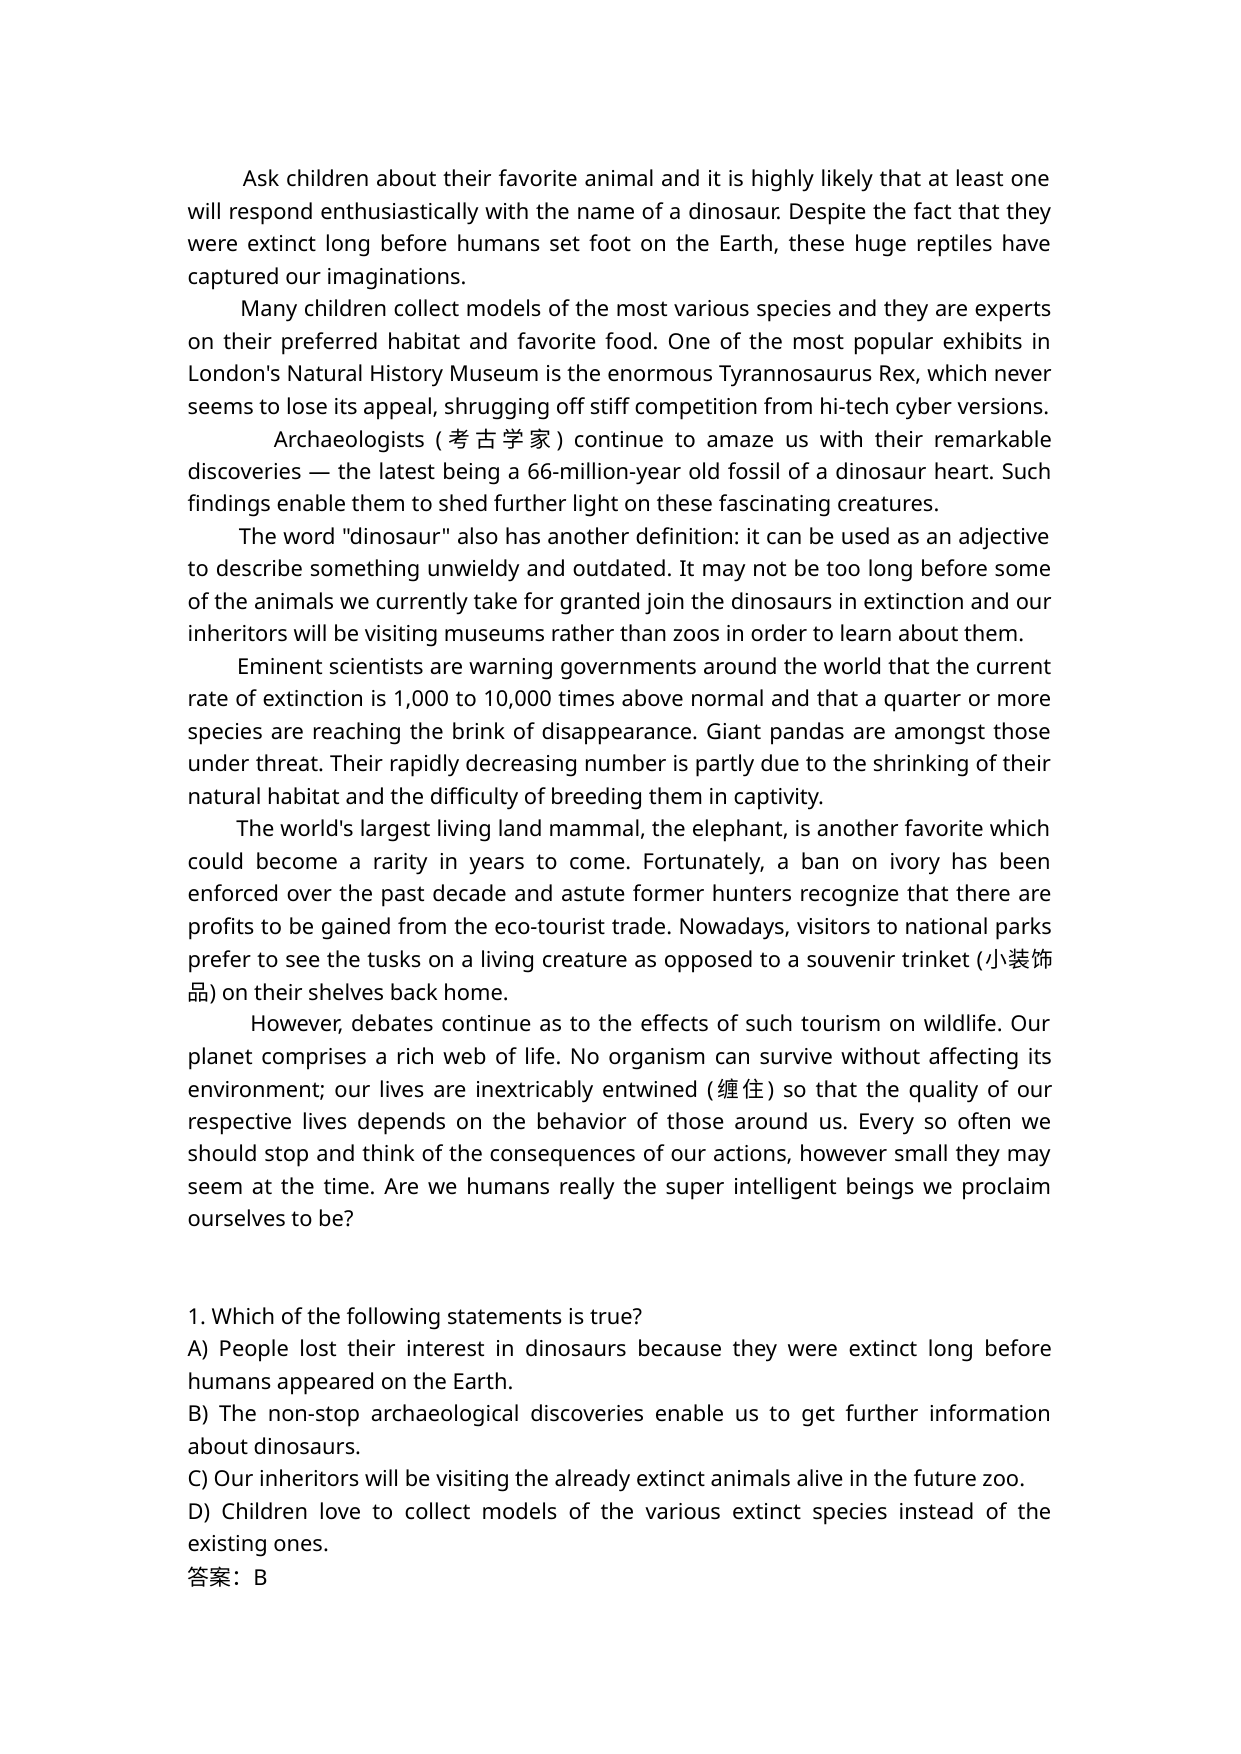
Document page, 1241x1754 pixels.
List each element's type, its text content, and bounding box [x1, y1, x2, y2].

text However, debates continue as to the effects of such tourism on wildlife. Our planet comprises a rich web of life. No organism can survive without affecting its environment; our lives are inextricably entwined (缠住) so that the quality of our respective lives depends on the behavior of those around us. Every so often we should stop and think of the consequences of our actions, however small they may seem at the time. Are we humans really the super intelligent beings we proclaim ourselves to be? [187, 1007, 1053, 1234]
text Ask children about their favorite animal and it is highly likely that at least one will respond enthusiastically with the name of a dinosaur. Despite the fact that they were extinct long before humans set foot on the Earth, these huge reptiles have captured our imaginations. [187, 162, 1053, 292]
text A) People lost their interest in dinosaurs because they were extinct long before humans appeared on the Earth. [187, 1332, 1053, 1397]
text Many children collect models of the most various species and they are experts on their preferred habitat and favorite food. One of the most popular exhibits in London's Natural History Museum is the enormous Tyrannosaurus Rex, which never seems to lose its appeal, shrugging off stiff competition from hi-tech cyber versions. [187, 292, 1053, 422]
text C) Our inheritors will be visiting the already extinct animals alive in the future zoo. [187, 1462, 1053, 1494]
text Archaeologists (考古学家) continue to amaze us with their remarkable discoveries — the latest being a 66-million-year old fossil of a dinosaur heart. Such findings enable them to shed further light on these fascinating creatures. [187, 422, 1053, 519]
text The word "dinosaur" also has another definition: it can be used as an adjective to describe something unwieldy and outdated. It may not be too long before some of the animals we currently take for granted join the dinosaurs in extinction and our inheritors will be visiting museums rather than zoos in order to learn about them. [187, 519, 1053, 649]
text D) Children love to collect models of the various extinct species instead of the existing ones. [187, 1494, 1053, 1559]
text 1. Which of the following statements is true? [187, 1299, 1053, 1332]
text 答案：B [187, 1559, 1053, 1592]
text Eminent scientists are warning governments around the world that the current rate of extinction is 1,000 to 10,000 times above normal and that a quarter or more species are reaching the brink of disappearance. Giant pandas are amongst those under threat. Their rapidly decreasing number is partly due to the shrinking of their natural habitat and the difficulty of breeding them in captivity. [187, 649, 1053, 812]
text B) The non-stop archaeological discoveries enable us to get further information about dinosaurs. [187, 1397, 1053, 1462]
text The world's largest living land mammal, the elephant, is another favorite which could become a rarity in years to come. Fortunately, a ban on ivory has been enforced over the past decade and astute former hunters recognize that there are profits to be gained from the eco-tourist trade. Nowadays, visitors to national parks prefer to see the tusks on a living creature as opposed to a souvenir trinket (小装饰品) on their shelves back home. [187, 812, 1053, 1007]
